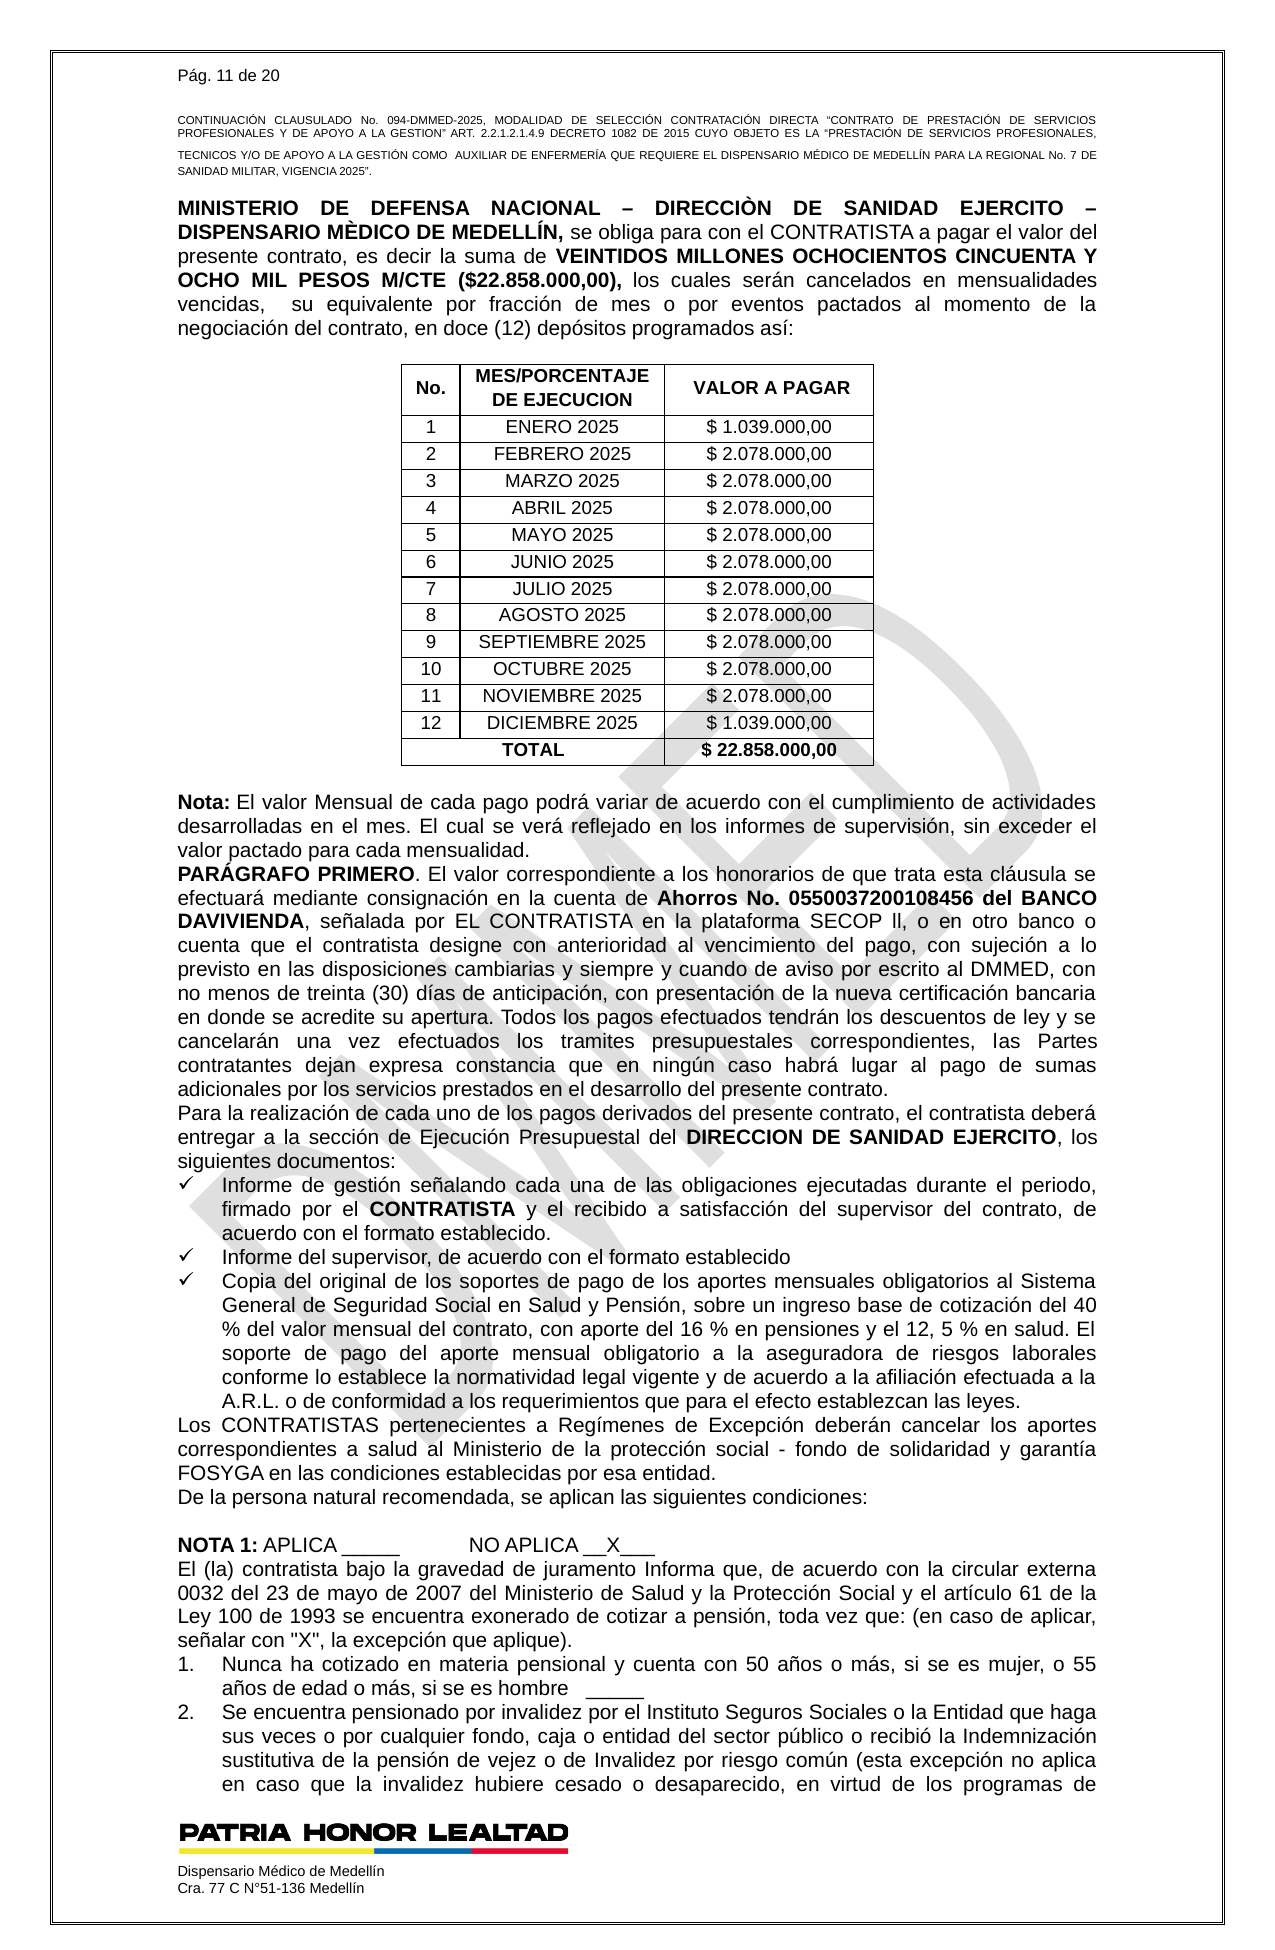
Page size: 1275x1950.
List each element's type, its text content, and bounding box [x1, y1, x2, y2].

table_cell AGOSTO 2025 [461, 604, 664, 630]
table_cell $ 2.078.000,00 [665, 497, 873, 523]
table_cell ABRIL 2025 [461, 497, 664, 523]
table_cell $ 2.078.000,00 [665, 524, 873, 549]
table_cell DICIEMBRE 2025 [461, 712, 664, 738]
list Informe del supervisor, de acuerdo con el formato establecido [177, 1245, 1098, 1269]
table_cell FEBRERO 2025 [461, 443, 664, 469]
table_cell 12 [402, 712, 459, 738]
table_cell 2 [402, 443, 459, 469]
table_cell $ 2.078.000,00 [665, 658, 873, 684]
list Nunca ha cotizado en materia pensional y cuenta con 50 años o más, si se es mujer, o 55 años de edad o más, si se es hombre _____ [177, 1652, 1098, 1700]
table_cell $ 2.078.000,00 [665, 604, 873, 630]
table_cell 5 [402, 524, 459, 549]
table_header No. [402, 365, 459, 415]
table_cell 1 [402, 416, 459, 442]
table_cell $ 1.039.000,00 [665, 416, 873, 442]
table_cell JUNIO 2025 [461, 551, 664, 576]
table_cell $ 1.039.000,00 [665, 712, 873, 738]
table_cell $ 2.078.000,00 [665, 685, 873, 711]
table_cell OCTUBRE 2025 [461, 658, 664, 684]
table_cell SEPTIEMBRE 2025 [461, 631, 664, 657]
table_cell MARZO 2025 [461, 470, 664, 496]
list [177, 1700, 1098, 1796]
text PARÁGRAFO PRIMERO. El valor correspondiente a los honorarios de que trata esta cláusula se efectuará mediante consignación en la cuenta de Ahorros No. 0550037200108456 del BANCO DAVIVIENDA, señalada por EL CONTRATISTA en la plataforma SECOP ll, o en otro banco o cuenta que el contratista designe con anterioridad al vencimiento del pago, con sujeción a lo previsto en las disposiciones cambiarias y siempre y cuando de aviso por escrito al DMMED, con no menos de treinta (30) días de anticipación, con presentación de la nueva certificación bancaria en donde se acredite su apertura. Todos los pagos efectuados tendrán los descuentos de ley y se cancelarán una vez efectuados los tramites presupuestales correspondientes, las Partes contratantes dejan expresa constancia que en ningún caso habrá lugar al pago de sumas adicionales por los servicios prestados en el desarrollo del presente contrato. [177, 861, 1098, 1101]
table_cell $ 22.858.000,00 [665, 739, 873, 764]
table_header VALOR A PAGAR [665, 365, 873, 415]
text NOTA 1: APLICA _____ NO APLICA __X___ [177, 1532, 1098, 1556]
table_cell 3 [402, 470, 459, 496]
table_cell $ 2.078.000,00 [665, 631, 873, 657]
table_cell $ 2.078.000,00 [665, 470, 873, 496]
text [177, 196, 1098, 339]
table_cell NOVIEMBRE 2025 [461, 685, 664, 711]
text El (la) contratista bajo la gravedad de juramento Informa que, de acuerdo con la circular externa 0032 del 23 de mayo de 2007 del Ministerio de Salud y la Protección Social y el artículo 61 de la Ley 100 de 1993 se encuentra exonerado de cotizar a pensión, toda vez que: (en caso de aplicar, señalar con "X", la excepción que aplique). [177, 1556, 1098, 1652]
list Copia del original de los soportes de pago de los aportes mensuales obligatorios al Sistema General de Seguridad Social en Salud y Pensión, sobre un ingreso base de cotización del 40 % del valor mensual del contrato, con aporte del 16 % en pensiones y el 12, 5 % en salud. El soporte de pago del aporte mensual obligatorio a la aseguradora de riesgos laborales conforme lo establece la normatividad legal vigente y de acuerdo a la afiliación efectuada a la A.R.L. o de conformidad a los requerimientos que para el efecto establezcan las leyes. [177, 1269, 1098, 1413]
table_cell JULIO 2025 [461, 578, 664, 603]
table_cell ENERO 2025 [461, 416, 664, 442]
text Los CONTRATISTAS pertenecientes a Regímenes de Excepción deberán cancelar los aportes correspondientes a salud al Ministerio de la protección social - fondo de solidaridad y garantía FOSYGA en las condiciones establecidas por esa entidad. [177, 1413, 1098, 1484]
picture [179, 1823, 569, 1854]
list Informe de gestión señalando cada una de las obligaciones ejecutadas durante el periodo, firmado por el CONTRATISTA y el recibido a satisfacción del supervisor del contrato, de acuerdo con el formato establecido. [177, 1173, 1098, 1245]
text Nota: El valor Mensual de cada pago podrá variar de acuerdo con el cumplimiento de actividades desarrolladas en el mes. El cual se verá reflejado en los informes de supervisión, sin exceder el valor pactado para cada mensualidad. [177, 789, 1098, 861]
text Para la realización de cada uno de los pagos derivados del presente contrato, el contratista deberá entregar a la sección de Ejecución Presupuestal del DIRECCION DE SANIDAD EJERCITO, los siguientes documentos: [177, 1101, 1098, 1173]
table_cell 10 [402, 658, 459, 684]
table_cell TOTAL [402, 739, 664, 764]
text De la persona natural recomendada, se aplican las siguientes condiciones: [177, 1484, 1098, 1508]
table_cell 7 [402, 578, 459, 603]
table_cell 8 [402, 604, 459, 630]
table_cell 4 [402, 497, 459, 523]
table_header MES/PORCENTAJE DE EJECUCION [461, 365, 664, 415]
table_cell MAYO 2025 [461, 524, 664, 549]
table_cell 9 [402, 631, 459, 657]
table_cell 11 [402, 685, 459, 711]
table_cell $ 2.078.000,00 [665, 578, 873, 603]
table_cell 6 [402, 551, 459, 576]
table_cell $ 2.078.000,00 [665, 551, 873, 576]
table_cell $ 2.078.000,00 [665, 443, 873, 469]
